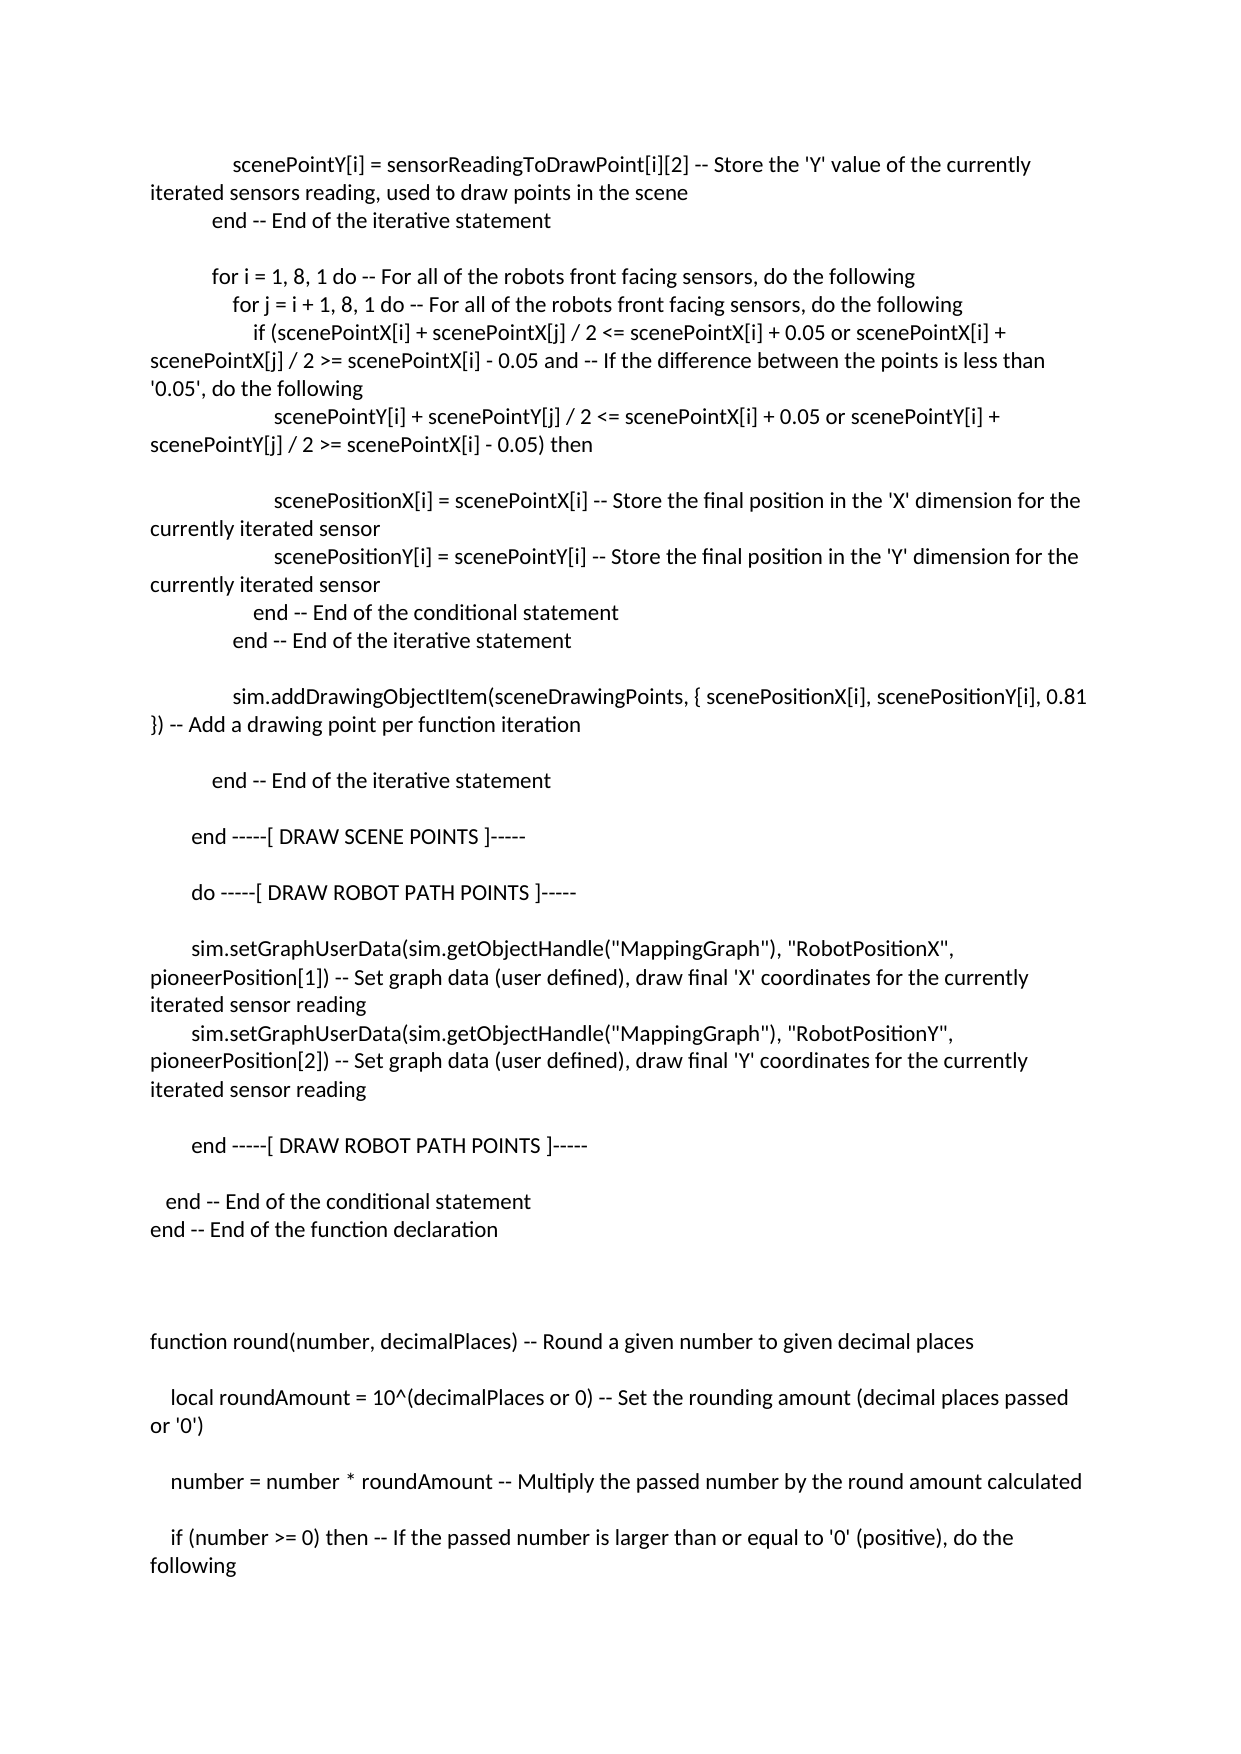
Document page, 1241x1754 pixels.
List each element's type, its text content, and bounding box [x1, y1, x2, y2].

text for i = 1, 8, 1 do -- For all of the robots front facing sensors, do the following [150, 262, 1090, 290]
text scenePointY[i] = sensorReadingToDrawPoint[i][2] -- Store the 'Y' value of the currently iterated sensors reading, used to draw points in the scene [150, 150, 1090, 206]
text number = number * roundAmount -- Multiply the passed number by the round amount calculated [150, 1467, 1090, 1495]
text end -- End of the iterative statement [150, 626, 1090, 654]
text scenePositionY[i] = scenePointY[i] -- Store the final position in the 'Y' dimension for the currently iterated sensor [150, 542, 1090, 598]
text local roundAmount = 10^(decimalPlaces or 0) -- Set the rounding amount (decimal places passed or '0') [150, 1383, 1090, 1439]
text if (scenePointX[i] + scenePointX[j] / 2 <= scenePointX[i] + 0.05 or scenePointX[i] + scenePointX[j] / 2 >= scenePointX[i] - 0.05 and -- If the difference between the points is less than '0.05', do the following [150, 318, 1090, 402]
text function round(number, decimalPlaces) -- Round a given number to given decimal places [150, 1327, 1090, 1355]
text end -- End of the iterative statement [150, 206, 1090, 234]
text scenePointY[i] + scenePointY[j] / 2 <= scenePointX[i] + 0.05 or scenePointY[i] + scenePointY[j] / 2 >= scenePointX[i] - 0.05) then [150, 402, 1090, 458]
text sim.addDrawingObjectItem(sceneDrawingPoints, { scenePositionX[i], scenePositionY[i], 0.81 }) -- Add a drawing point per function iteration [150, 682, 1090, 738]
text sim.setGraphUserData(sim.getObjectHandle("MappingGraph"), "RobotPositionX", pioneerPosition[1]) -- Set graph data (user defined), draw final 'X' coordinates for the currently iterated sensor reading [150, 934, 1090, 1019]
text end -- End of the function declaration [150, 1215, 1090, 1243]
text end -----[ DRAW ROBOT PATH POINTS ]----- [150, 1131, 1090, 1159]
text end -- End of the conditional statement [150, 1187, 1090, 1215]
text end -- End of the conditional statement [150, 598, 1090, 626]
text for j = i + 1, 8, 1 do -- For all of the robots front facing sensors, do the following [150, 290, 1090, 318]
text scenePositionX[i] = scenePointX[i] -- Store the final position in the 'X' dimension for the currently iterated sensor [150, 486, 1090, 542]
text if (number >= 0) then -- If the passed number is larger than or equal to '0' (positive), do the following [150, 1523, 1090, 1579]
text do -----[ DRAW ROBOT PATH POINTS ]----- [150, 878, 1090, 907]
text sim.setGraphUserData(sim.getObjectHandle("MappingGraph"), "RobotPositionY", pioneerPosition[2]) -- Set graph data (user defined), draw final 'Y' coordinates for the currently iterated sensor reading [150, 1019, 1090, 1103]
text end -- End of the iterative statement [150, 766, 1090, 794]
text end -----[ DRAW SCENE POINTS ]----- [150, 822, 1090, 851]
